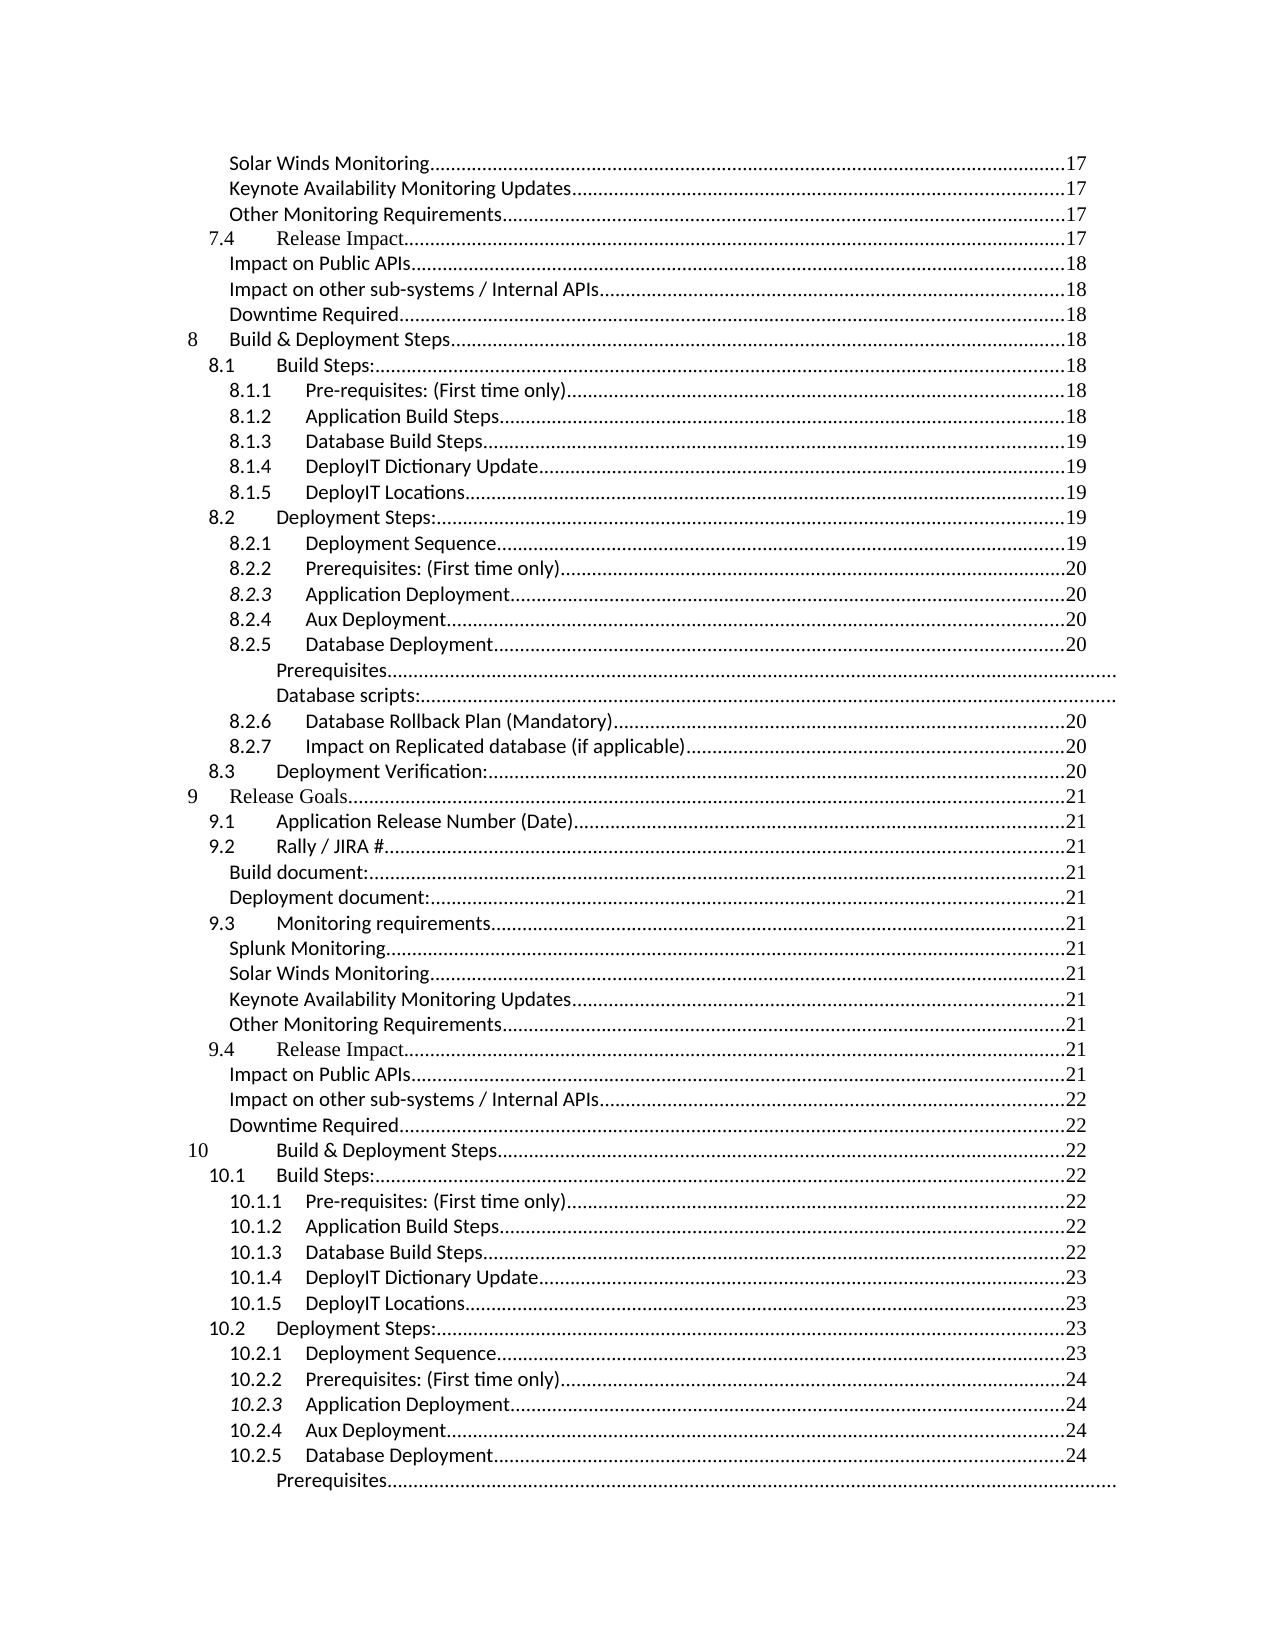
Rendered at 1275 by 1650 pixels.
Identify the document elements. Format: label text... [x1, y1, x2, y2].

text Impact on Public APIs 21 [229, 1061, 1087, 1086]
text 8.1.2 Application Build Steps 18 [229, 403, 1087, 428]
text Impact on other sub-systems / Internal APIs 18 [229, 276, 1087, 301]
text Impact on Public APIs 18 [229, 250, 1087, 276]
text Solar Winds Monitoring 17 [229, 150, 1087, 175]
text 8.1.1 Pre-requisites: (First time only) 18 [229, 377, 1087, 403]
text 8 Build & Deployment Steps 18 [187, 327, 1087, 352]
text 8.1.5 DeployIT Locations 19 [229, 479, 1087, 504]
text 10.2.4 Aux Deployment 24 [229, 1417, 1087, 1442]
text 8.2.3 Application Deployment 20 [229, 581, 1087, 606]
text Other Monitoring Requirements 21 [229, 1011, 1087, 1037]
text 10 Build & Deployment Steps 22 [187, 1137, 1087, 1163]
text 9 Release Goals 21 [187, 784, 1087, 808]
text Database scripts: 20 [276, 682, 1087, 708]
text 9.4 Release Impact 21 [208, 1037, 1087, 1061]
text 10.1.5 DeployIT Locations 23 [229, 1290, 1087, 1315]
text 8.2.4 Aux Deployment 20 [229, 606, 1087, 632]
text 8.3 Deployment Verification: 20 [208, 759, 1087, 784]
text 8.2.1 Deployment Sequence 19 [229, 530, 1087, 555]
text Downtime Required 22 [229, 1112, 1087, 1137]
text 10.1.4 DeployIT Dictionary Update 23 [229, 1264, 1087, 1290]
text 7.4 Release Impact 17 [208, 226, 1087, 250]
text 8.2.6 Database Rollback Plan (Mandatory) 20 [229, 708, 1087, 733]
text Prerequisites 24 [276, 1468, 1087, 1493]
text 10.1.3 Database Build Steps 22 [229, 1239, 1087, 1264]
text 9.3 Monitoring requirements 21 [208, 910, 1087, 935]
text Build document: 21 [229, 859, 1087, 884]
text 8.1 Build Steps: 18 [208, 352, 1087, 377]
text 10.2 Deployment Steps: 23 [208, 1315, 1087, 1341]
text 10.1.1 Pre-requisites: (First time only) 22 [229, 1188, 1087, 1213]
text 8.2 Deployment Steps: 19 [208, 504, 1087, 530]
text Keynote Availability Monitoring Updates 21 [229, 986, 1087, 1011]
text 8.1.4 DeployIT Dictionary Update 19 [229, 454, 1087, 479]
text 10.2.1 Deployment Sequence 23 [229, 1341, 1087, 1366]
text 10.1 Build Steps: 22 [208, 1163, 1087, 1188]
text 10.1.2 Application Build Steps 22 [229, 1213, 1087, 1239]
text 8.2.2 Prerequisites: (First time only) 20 [229, 555, 1087, 581]
text Impact on other sub-systems / Internal APIs 22 [229, 1086, 1087, 1112]
text 10.2.5 Database Deployment 24 [229, 1442, 1087, 1468]
text Deployment document: 21 [229, 884, 1087, 910]
text 10.2.2 Prerequisites: (First time only) 24 [229, 1366, 1087, 1391]
text Prerequisites 20 [276, 657, 1087, 682]
text 9.1 Application Release Number (Date) 21 [208, 808, 1087, 833]
text 8.2.7 Impact on Replicated database (if applicable) 20 [229, 733, 1087, 759]
text Keynote Availability Monitoring Updates 17 [229, 175, 1087, 201]
text Other Monitoring Requirements 17 [229, 201, 1087, 226]
text Downtime Required 18 [229, 301, 1087, 327]
text 10.2.3 Application Deployment 24 [229, 1391, 1087, 1417]
text 8.1.3 Database Build Steps 19 [229, 428, 1087, 454]
text 8.2.5 Database Deployment 20 [229, 632, 1087, 657]
text 9.2 Rally / JIRA # 21 [208, 833, 1087, 859]
text Solar Winds Monitoring 21 [229, 961, 1087, 986]
text Splunk Monitoring 21 [229, 935, 1087, 961]
